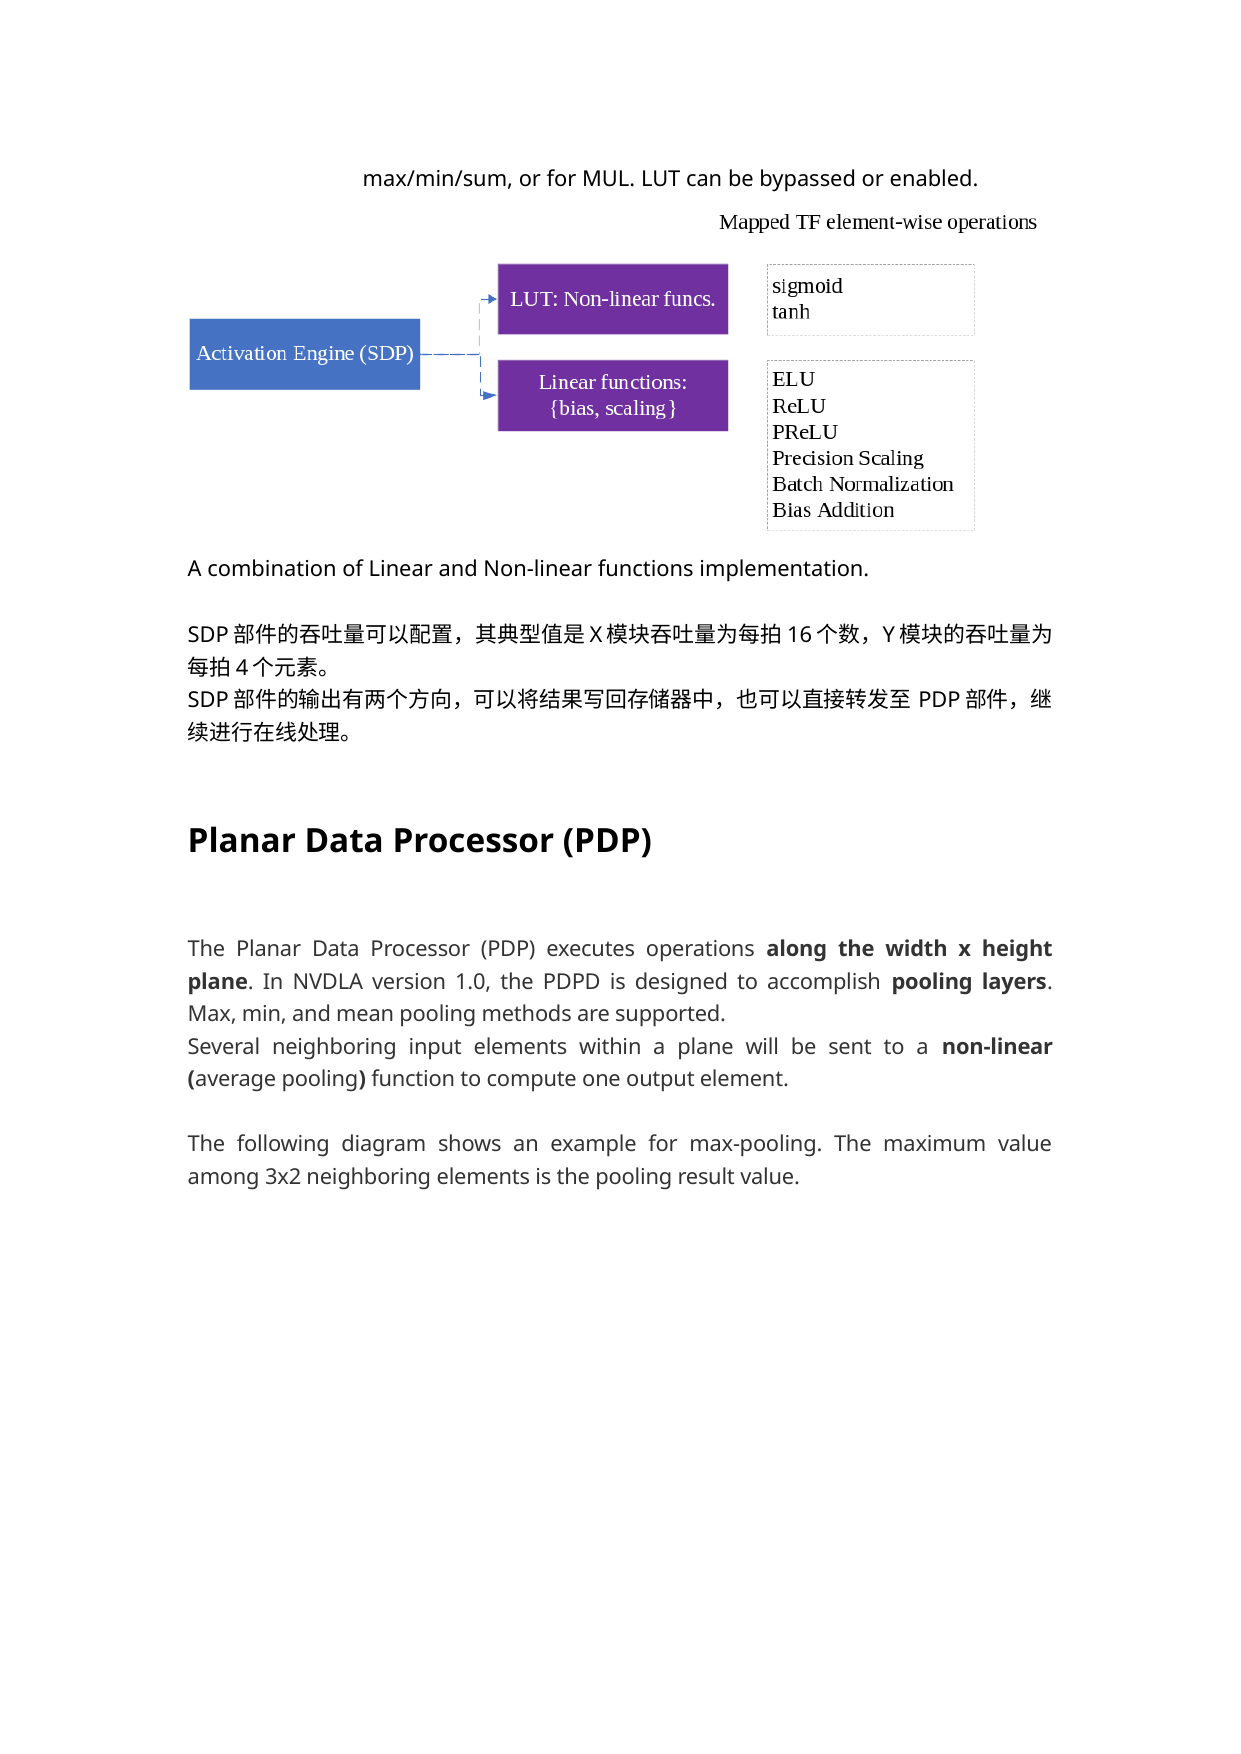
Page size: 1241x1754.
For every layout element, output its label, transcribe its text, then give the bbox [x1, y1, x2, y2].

subtitle Planar Data Processor (PDP) [187, 807, 1053, 872]
text The following diagram shows an example for max-pooling. The maximum value among 3x2 neighboring elements is the pooling result value. [187, 1137, 1053, 1192]
text SDP部件的吞吐量可以配置，其典型值是X模块吞吐量为每拍16个数，Y模块的吞吐量为每拍4个元素。 [187, 617, 1053, 682]
text A combination of Linear and Non-linear functions implementation. [187, 552, 1053, 584]
text The Planar Data Processor (PDP) executes operations along the width x height plane. In NVDLA version 1.0, the PDPD is designed to accomplish pooling layers. Max, min, and mean pooling methods are supported. [187, 942, 1053, 1029]
text SDP部件的输出有两个方向，可以将结果写回存储器中，也可以直接转发至PDP部件，继续进行在线处理。 [187, 682, 1053, 747]
text Several neighboring input elements within a plane will be sent to a non-linear (average pooling) function to compute one output element. [187, 1029, 1053, 1094]
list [319, 162, 1053, 194]
